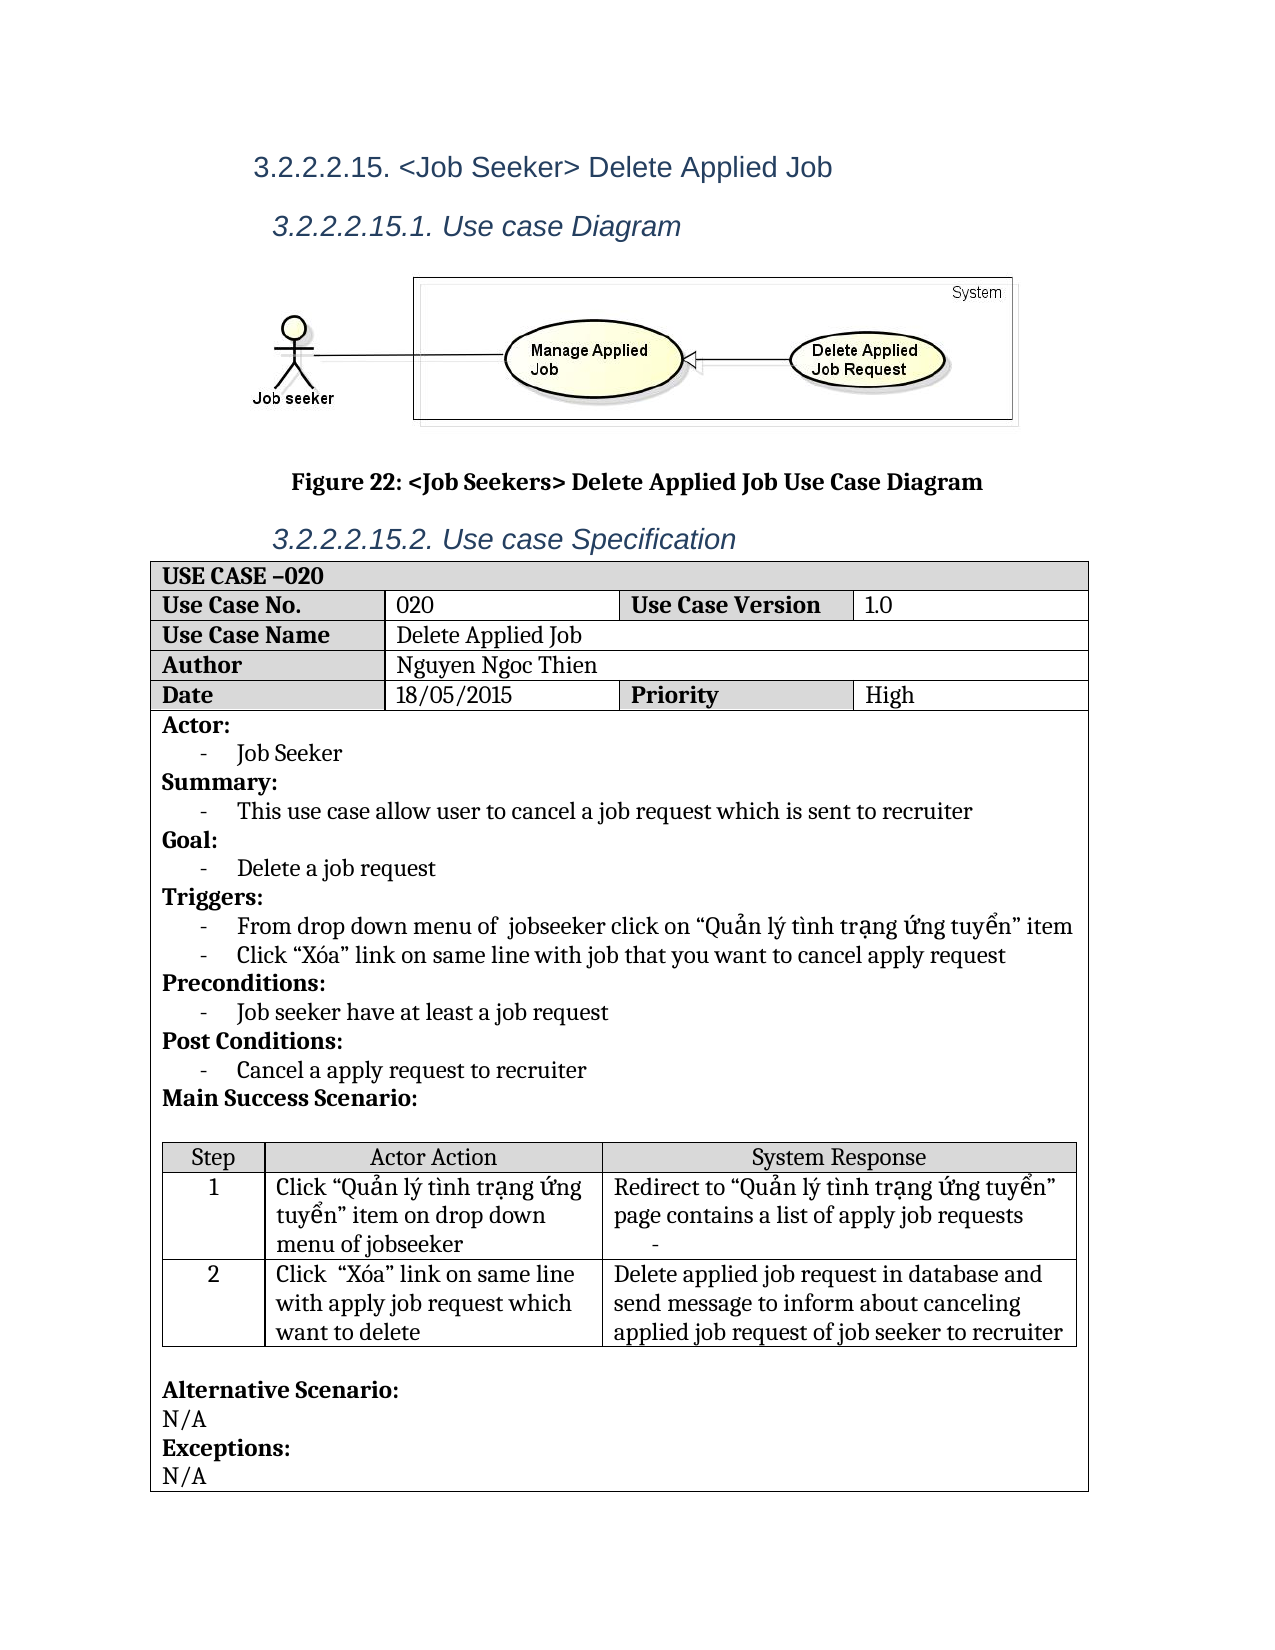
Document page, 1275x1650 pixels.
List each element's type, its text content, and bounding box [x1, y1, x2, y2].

picture [234, 247, 1041, 444]
subtitle 3.2.2.2.15. <Job Seeker> Delete Applied Job [150, 150, 1125, 183]
table_cell Priority [620, 681, 853, 709]
text Figure 22: <Job Seekers> Delete Applied Job Use Case Diagram [150, 468, 1125, 497]
table_cell Use Case Name [151, 621, 384, 650]
subtitle 3.2.2.2.15.1. Use case Diagram [150, 209, 1125, 243]
table_cell Delete Applied Job [386, 621, 1088, 650]
table_cell Date [151, 681, 384, 709]
table_cell Use Case Version [620, 591, 853, 620]
table_cell 1.0 [854, 591, 1088, 620]
table_cell High [854, 681, 1088, 709]
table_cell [151, 711, 1088, 1491]
table_cell Author [151, 651, 384, 680]
table_header USE CASE –020 [151, 562, 1088, 590]
table_cell 18/05/2015 [386, 681, 619, 709]
table_cell 020 [386, 591, 619, 620]
table_cell Use Case No. [151, 591, 384, 620]
table_cell Nguyen Ngoc Thien [386, 651, 1088, 680]
subtitle 3.2.2.2.15.2. Use case Specification [150, 522, 1125, 556]
